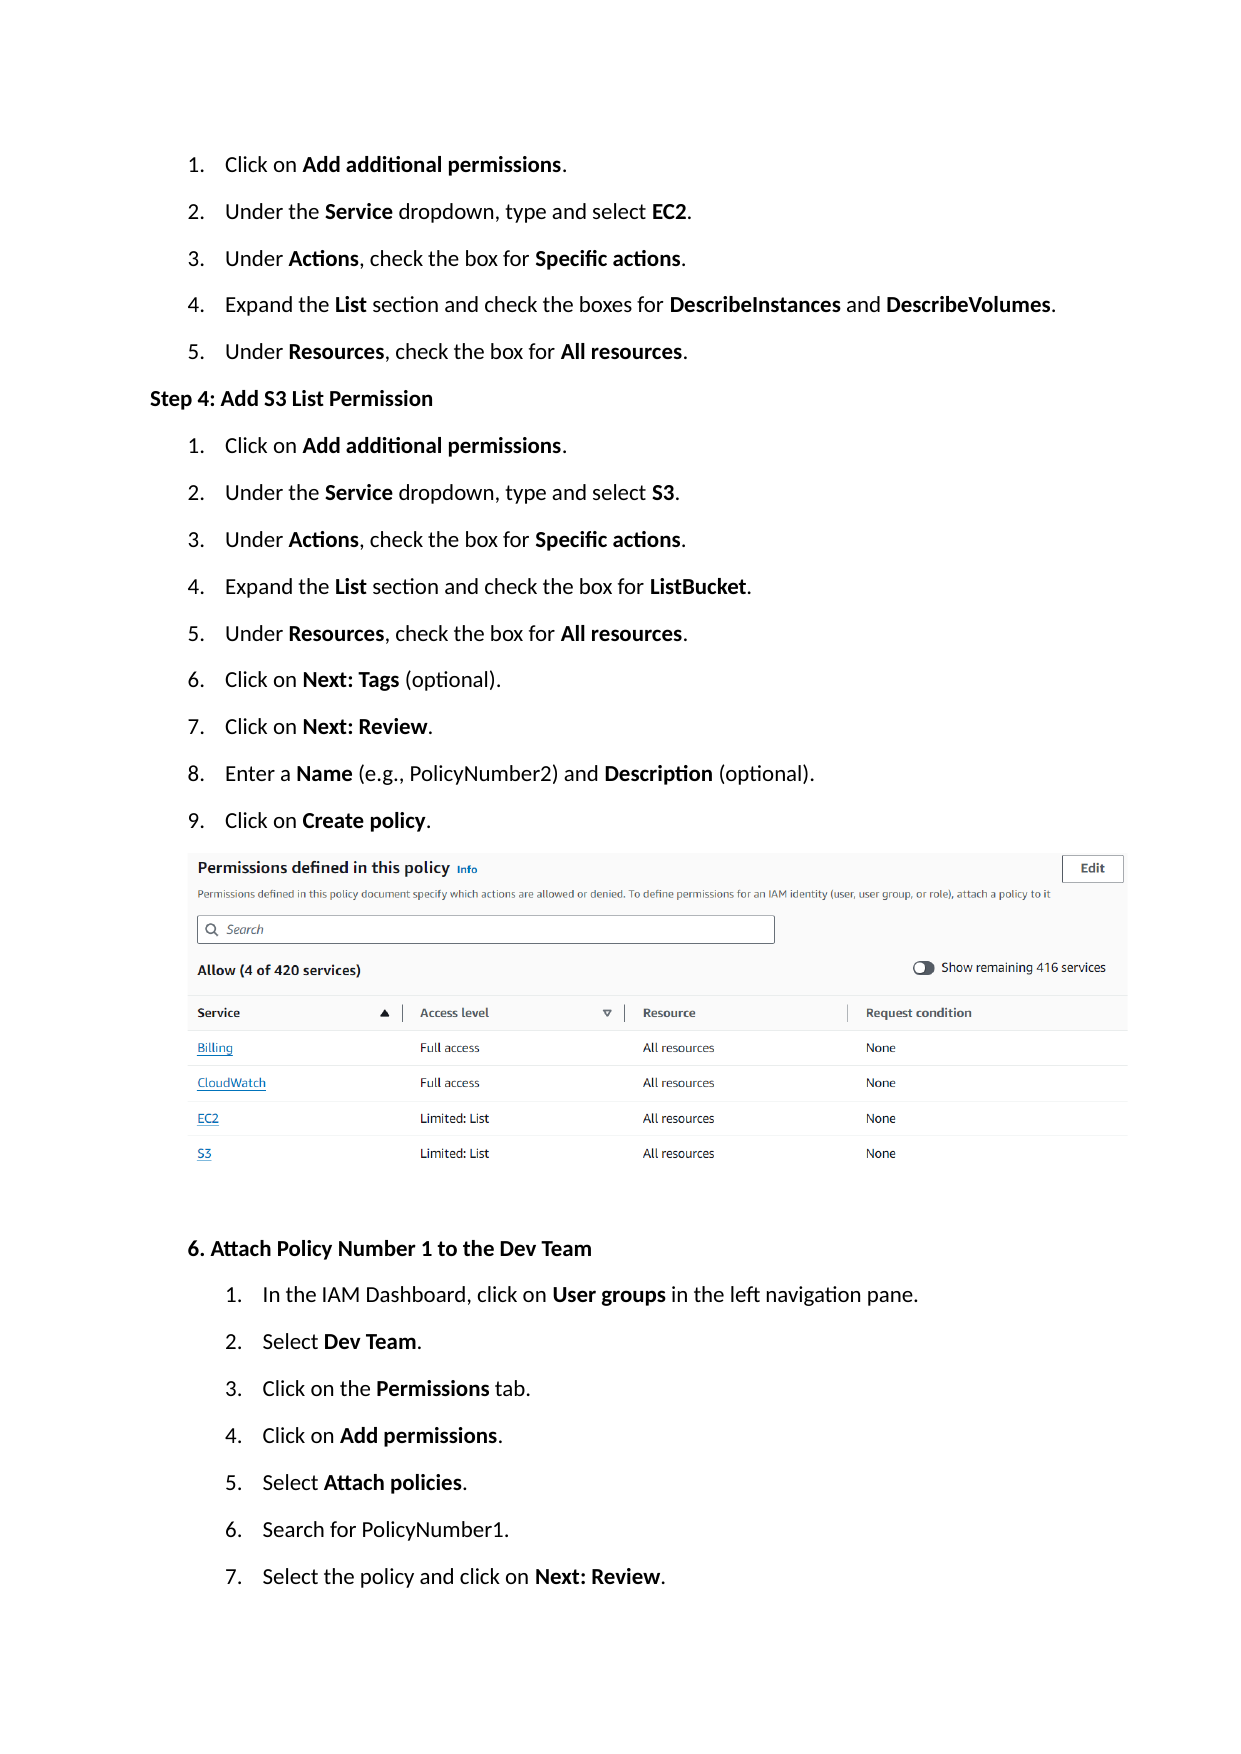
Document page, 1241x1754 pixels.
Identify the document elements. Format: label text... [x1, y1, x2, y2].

list Expand the List section and check the boxes for DescribeInstances and DescribeVolumes. [187, 291, 1090, 319]
list In the IAM Dashboard, click on User groups in the left navigation pane. [225, 1281, 1090, 1308]
list Select the policy and click on Next: Review. [225, 1562, 1090, 1590]
text Step 4: Add S3 List Permission [150, 384, 1090, 412]
list Under the Service dropdown, type and select EC2. [187, 197, 1090, 225]
list Click on Next: Review. [187, 712, 1090, 741]
list Under Actions, check the box for Specific actions. [187, 525, 1090, 553]
list Under the Service dropdown, type and select S3. [187, 478, 1090, 506]
picture [187, 853, 1128, 1168]
list Under Resources, check the box for All resources. [187, 619, 1090, 647]
list Click on Next: Tags (optional). [187, 666, 1090, 694]
list Click on Create policy. [187, 806, 1090, 834]
list Under Resources, check the box for All resources. [187, 337, 1090, 366]
list Expand the List section and check the box for ListBucket. [187, 572, 1090, 600]
list Under Actions, check the box for Specific actions. [187, 244, 1090, 272]
list Click on Add permissions. [225, 1421, 1090, 1449]
list Search for PolicyNumber1. [225, 1515, 1090, 1543]
list Click on Add additional permissions. [187, 150, 1090, 178]
list Select Dev Team. [225, 1327, 1090, 1355]
text 6. Attach Policy Number 1 to the Dev Team [187, 1234, 1090, 1262]
list Click on Add additional permissions. [187, 431, 1090, 459]
list Click on the Permissions tab. [225, 1374, 1090, 1402]
list Select Attach policies. [225, 1468, 1090, 1496]
list Enter a Name (e.g., PolicyNumber2) and Description (optional). [187, 759, 1090, 787]
